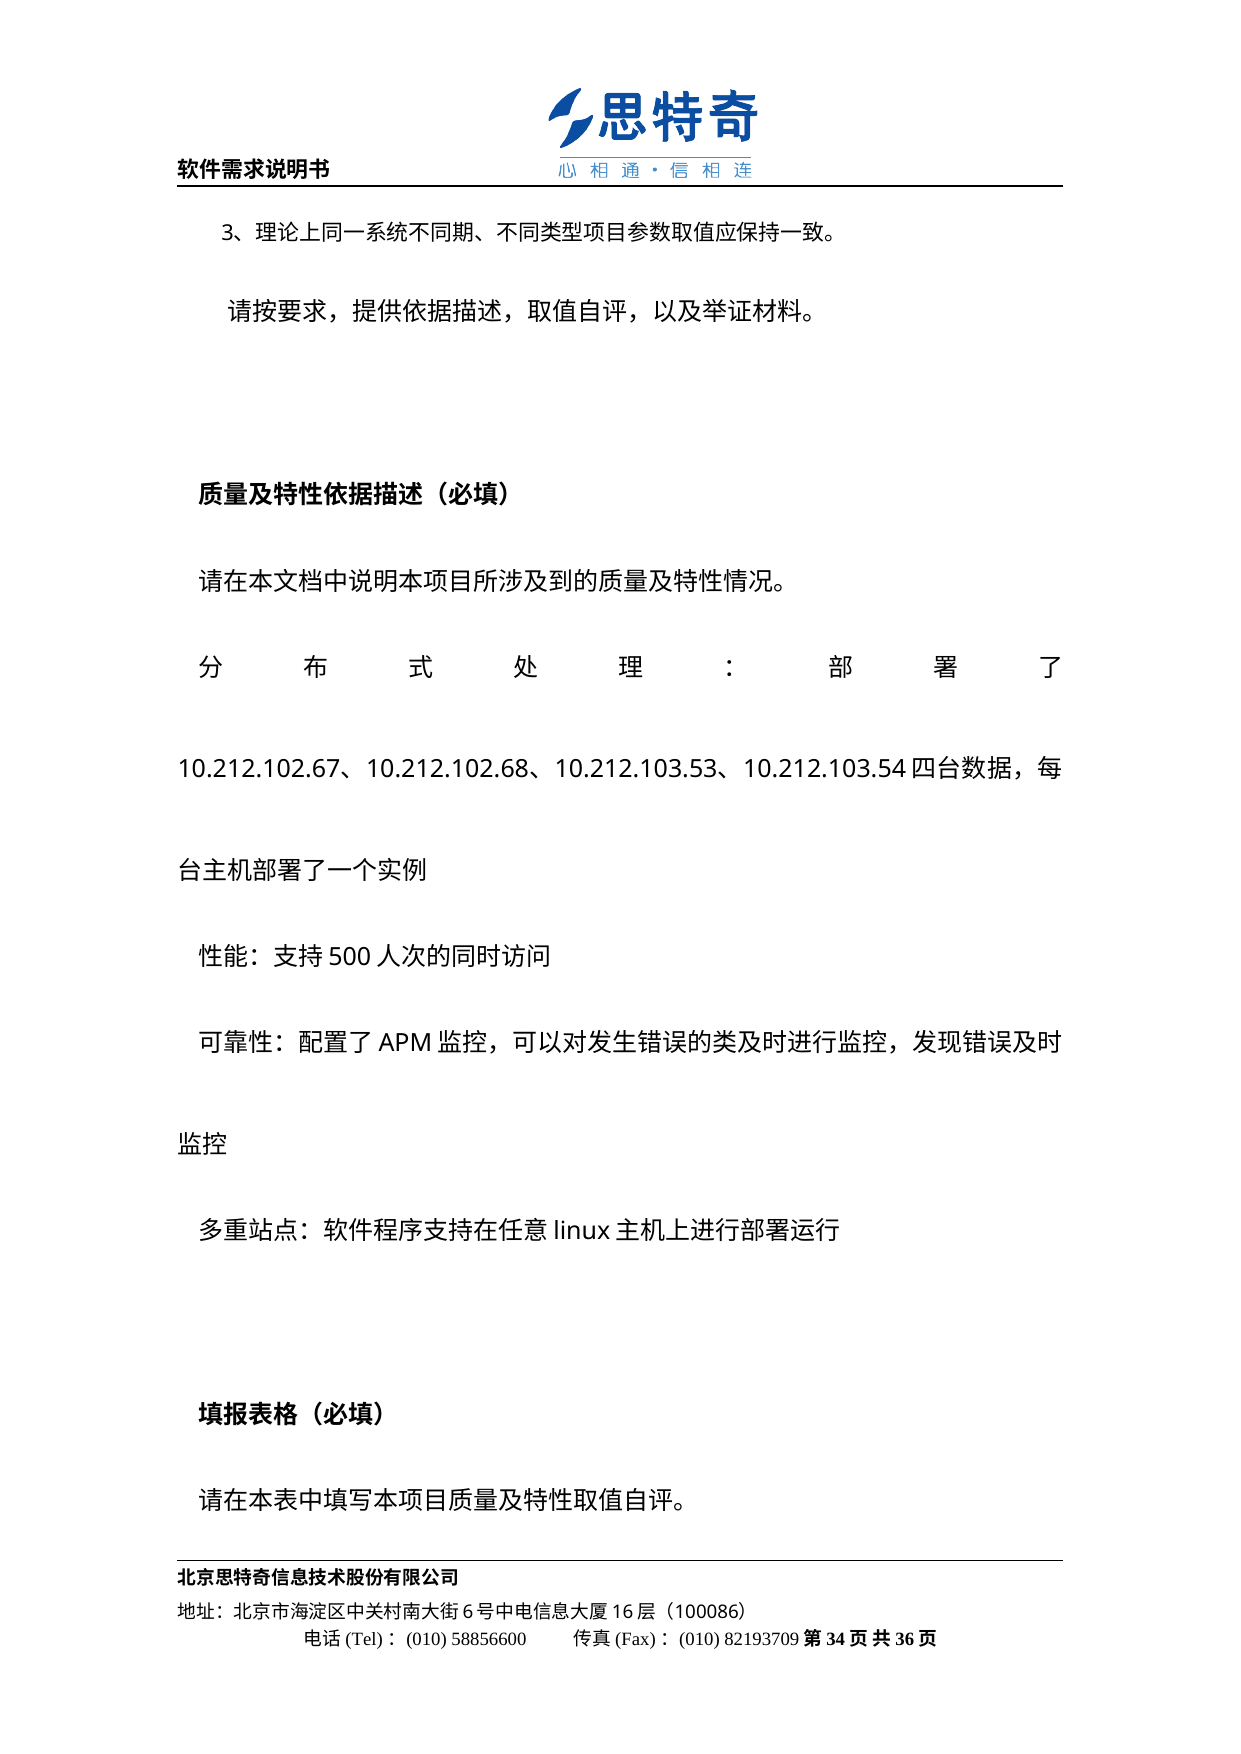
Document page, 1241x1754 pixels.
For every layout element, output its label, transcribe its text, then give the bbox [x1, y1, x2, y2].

text 质量及特性依据描述（必填） [177, 459, 1063, 527]
picture [548, 88, 758, 178]
text 请在本文档中说明本项目所涉及到的质量及特性情况。 [177, 545, 1063, 613]
text 填报表格（必填） [177, 1378, 1063, 1446]
text 可靠性：配置了APM监控，可以对发生错误的类及时进行监控，发现错误及时监控 [177, 1007, 1063, 1177]
text 多重站点：软件程序支持在任意linux主机上进行部署运行 [177, 1195, 1063, 1263]
text 3、理论上同一系统不同期、不同类型项目参数取值应保持一致。 [177, 213, 1063, 247]
text 请按要求，提供依据描述，取值自评，以及举证材料。 [177, 276, 1063, 344]
text 分布式处理：部署了10.212.102.67、10.212.102.68、10.212.103.53、10.212.103.54四台数据，每台主机部署了一个实例 [177, 631, 1063, 903]
text 性能：支持500人次的同时访问 [177, 921, 1063, 989]
text 请在本表中填写本项目质量及特性取值自评。 [177, 1464, 1063, 1532]
